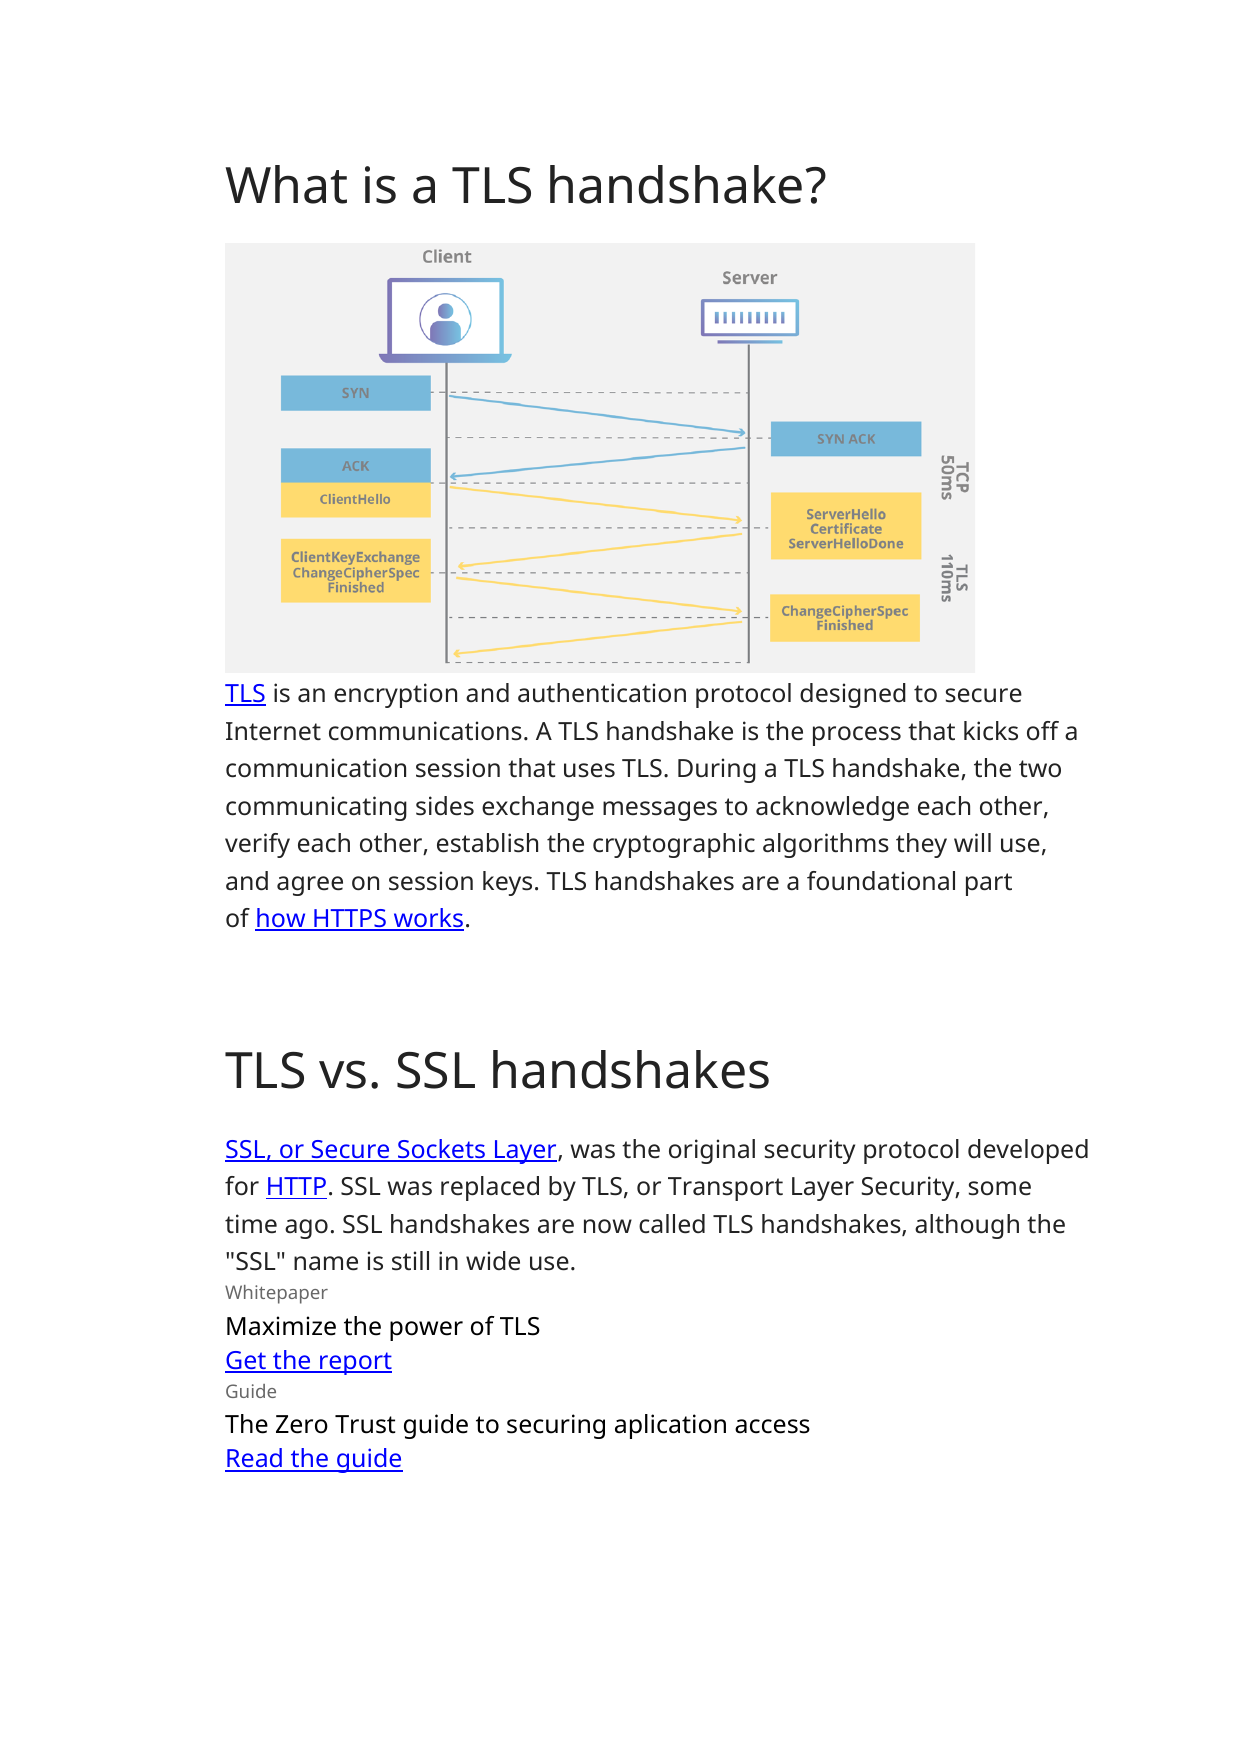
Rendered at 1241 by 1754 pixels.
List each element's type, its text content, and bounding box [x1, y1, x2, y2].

text Get the report [225, 1342, 1090, 1377]
text Read the guide [225, 1441, 1090, 1475]
text Whitepaper [225, 1278, 1090, 1305]
text TLS is an encryption and authentication protocol designed to secure Internet communications. A TLS handshake is the process that kicks off a communication session that uses TLS. During a TLS handshake, the two communicating sides exchange messages to acknowledge each other, verify each other, establish the cryptographic algorithms they will use, and agree on session keys. TLS handshakes are a foundational part of how HTTPS works. [225, 672, 1090, 935]
text The Zero Trust guide to securing aplication access [225, 1404, 1090, 1441]
text What is a TLS handshake? [225, 150, 1090, 218]
picture [225, 243, 976, 673]
text TLS vs. SSL handshakes [225, 1035, 1090, 1103]
text Maximize the power of TLS [225, 1305, 1090, 1342]
text Guide [225, 1377, 1090, 1404]
text SSL, or Secure Sockets Layer, was the original security protocol developed for HTTP. SSL was replaced by TLS, or Transport Layer Security, some time ago. SSL handshakes are now called TLS handshakes, although the "SSL" name is still in wide use. [225, 1128, 1090, 1278]
